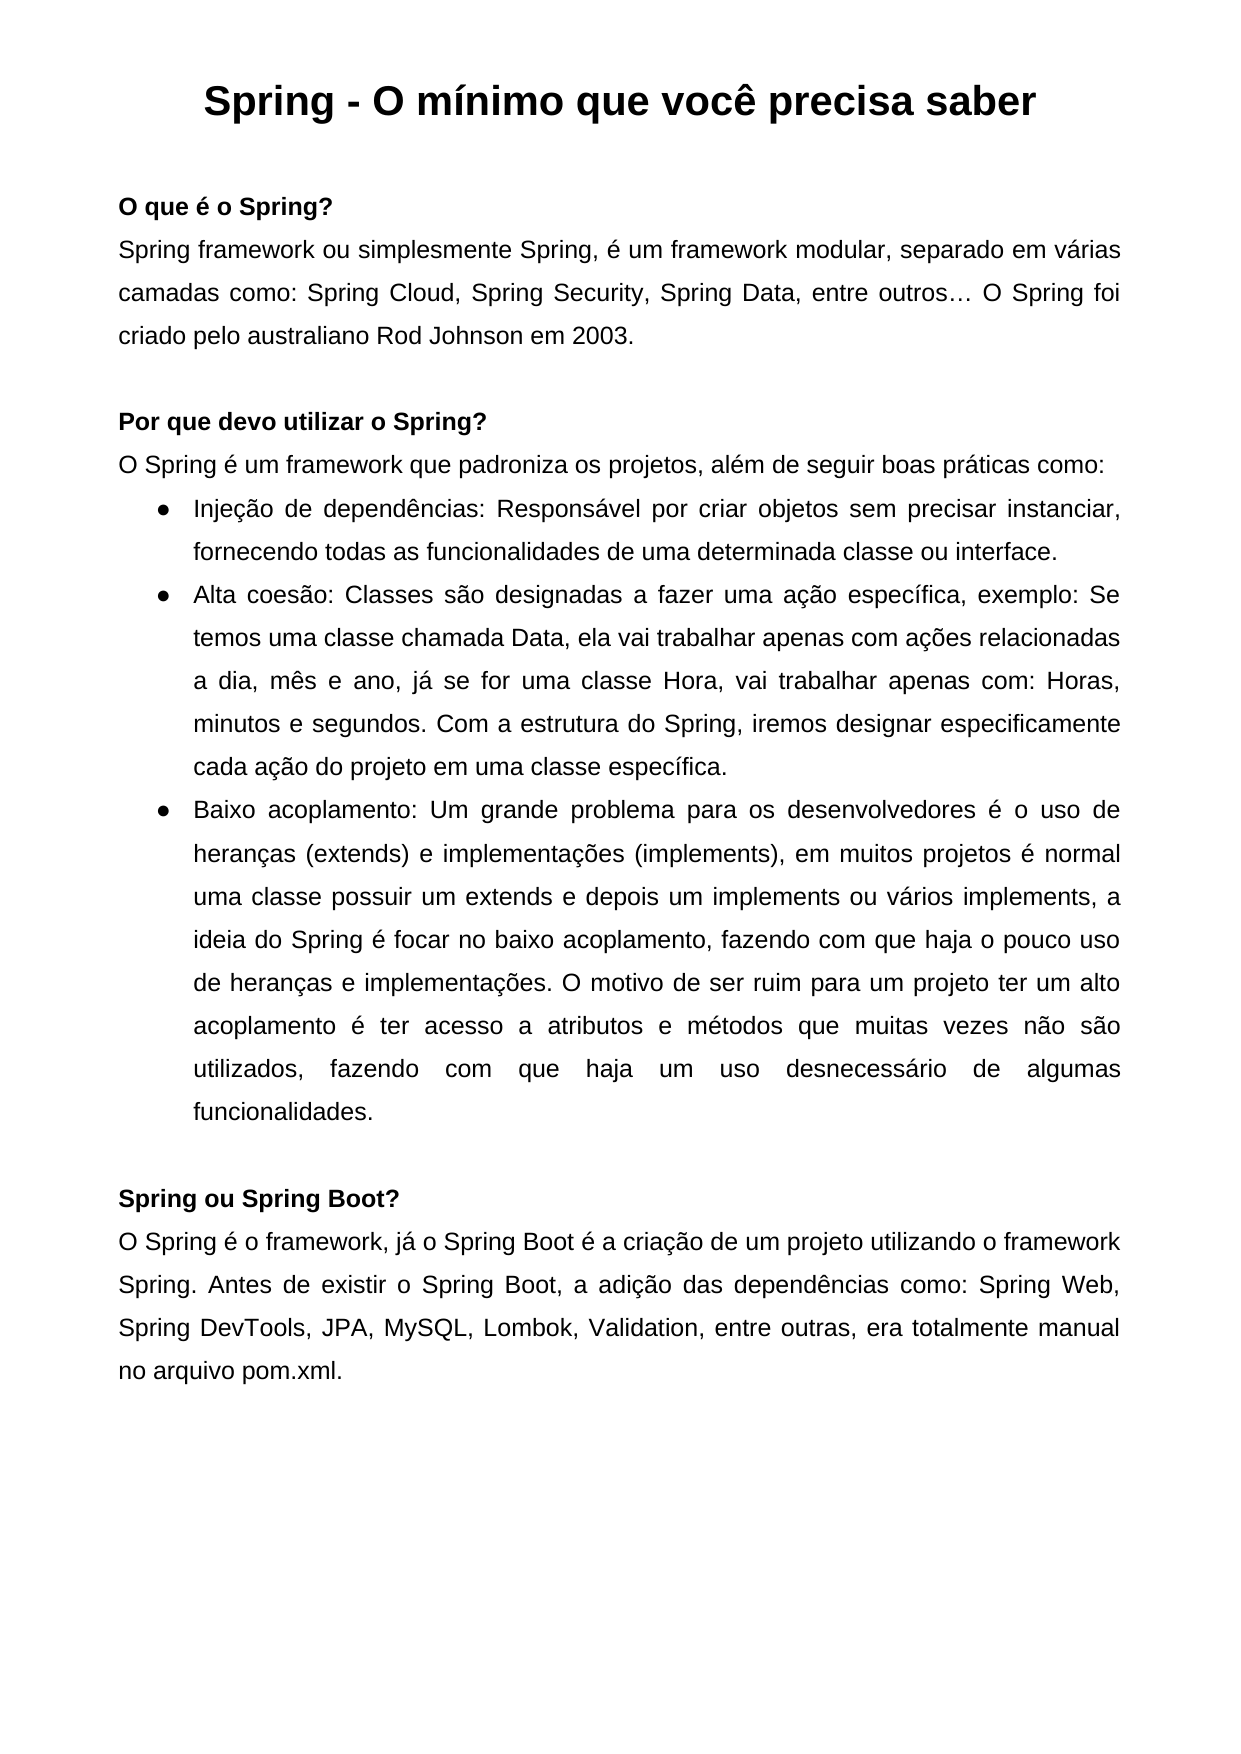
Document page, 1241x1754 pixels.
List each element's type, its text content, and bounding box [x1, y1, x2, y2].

text O que é o Spring? [118, 192, 1122, 221]
list Injeção de dependências: Responsável por criar objetos sem precisar instanciar, fornecendo todas as funcionalidades de uma determinada classe ou interface. [156, 494, 1122, 566]
text Por que devo utilizar o Spring? [118, 407, 1122, 436]
list Baixo acoplamento: Um grande problema para os desenvolvedores é o uso de heranças (extends) e implementações (implements), em muitos projetos é normal uma classe possuir um extends e depois um implements ou vários implements, a ideia do Spring é focar no baixo acoplamento, fazendo com que haja o pouco uso de heranças e implementações. O motivo de ser ruim para um projeto ter um alto acoplamento é ter acesso a atributos e métodos que muitas vezes não são utilizados, fazendo com que haja um uso desnecessário de algumas funcionalidades. [156, 796, 1122, 1126]
text Spring - O mínimo que você precisa saber [118, 77, 1122, 125]
list Alta coesão: Classes são designadas a fazer uma ação específica, exemplo: Se temos uma classe chamada Data, ela vai trabalhar apenas com ações relacionadas a dia, mês e ano, já se for uma classe Hora, vai trabalhar apenas com: Horas, minutos e segundos. Com a estrutura do Spring, iremos designar especificamente cada ação do projeto em uma classe específica. [156, 580, 1122, 781]
text O Spring é um framework que padroniza os projetos, além de seguir boas práticas como: [118, 451, 1122, 479]
text Spring ou Spring Boot? [118, 1184, 1122, 1212]
text O Spring é o framework, já o Spring Boot é a criação de um projeto utilizando o framework Spring. Antes de existir o Spring Boot, a adição das dependências como: Spring Web, Spring DevTools, JPA, MySQL, Lombok, Validation, entre outras, era totalmente manual no arquivo pom.xml. [118, 1227, 1122, 1385]
text Spring framework ou simplesmente Spring, é um framework modular, separado em várias camadas como: Spring Cloud, Spring Security, Spring Data, entre outros… O Spring foi criado pelo australiano Rod Johnson em 2003. [118, 235, 1122, 350]
